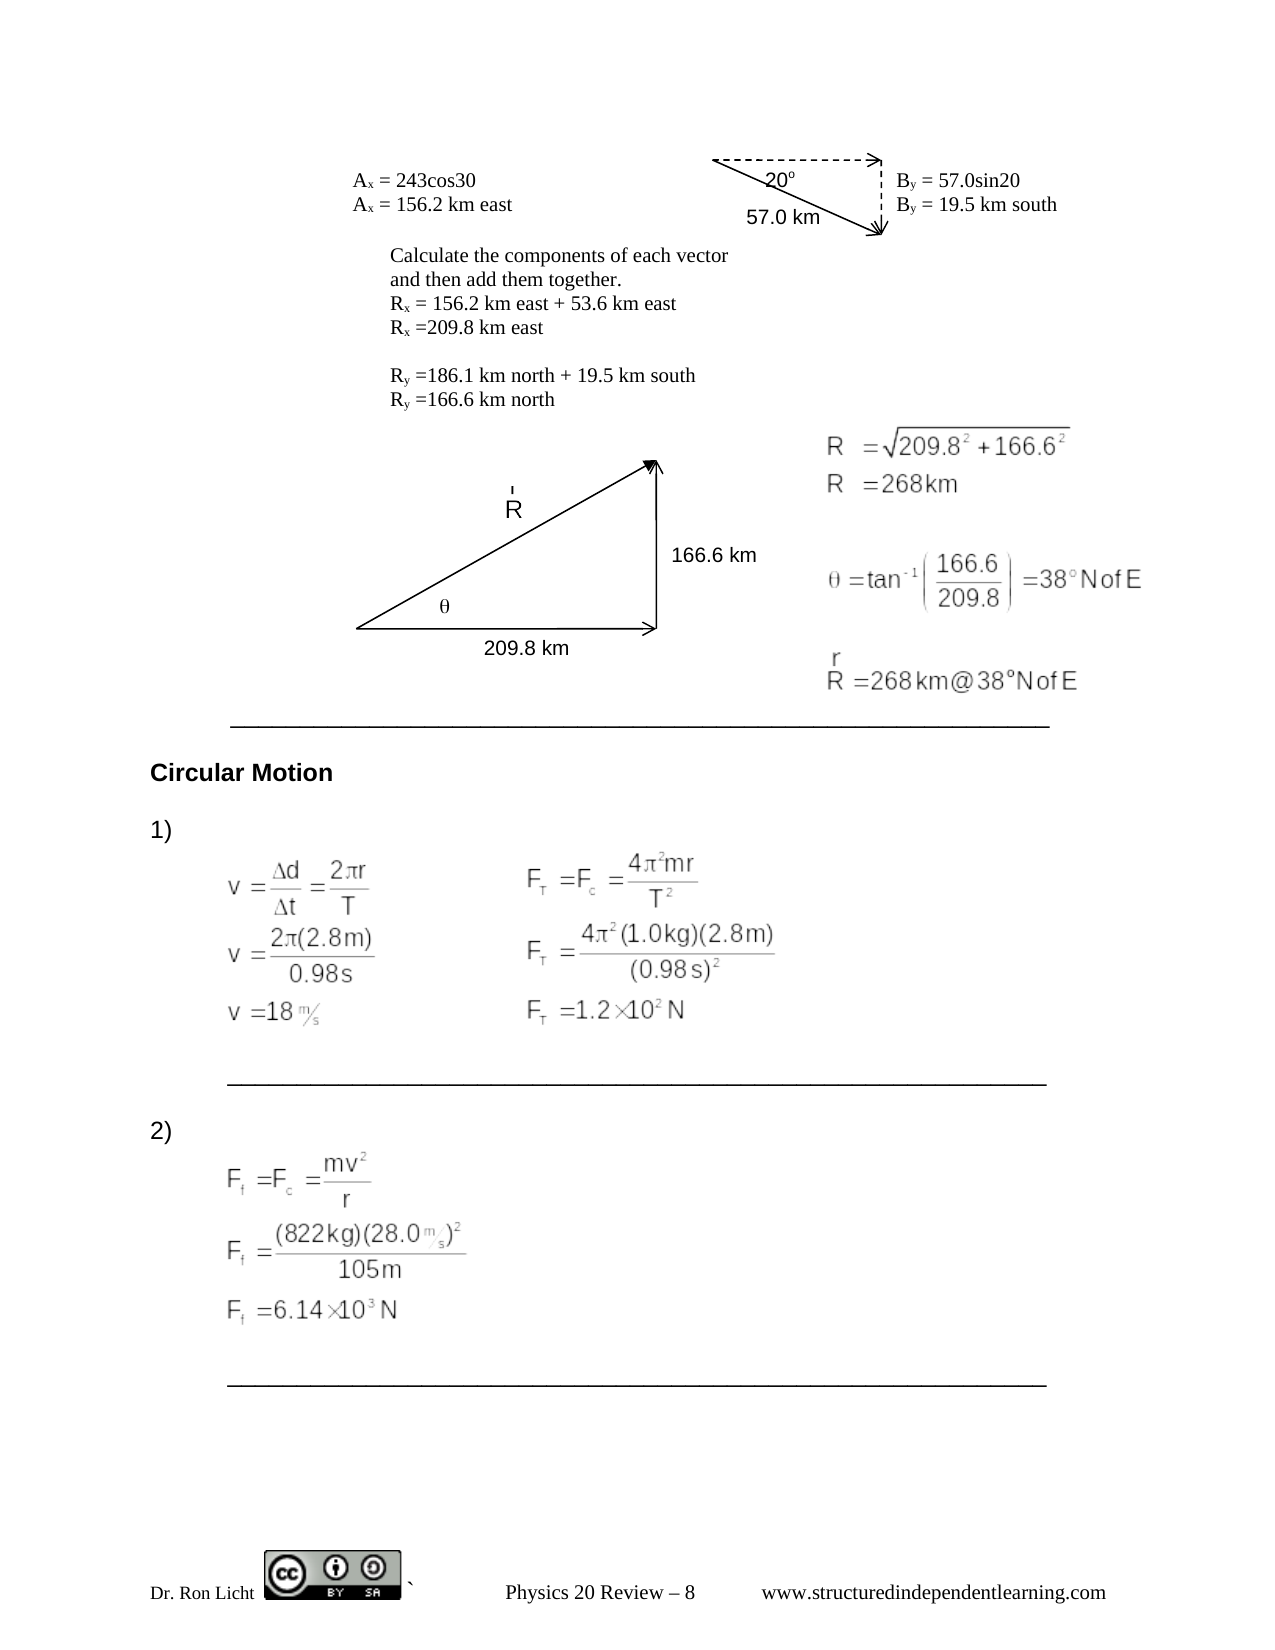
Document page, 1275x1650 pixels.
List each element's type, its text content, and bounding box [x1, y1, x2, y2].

text 1) [150, 815, 1125, 844]
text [150, 1359, 1125, 1387]
picture [264, 1550, 402, 1600]
text ___________________________________________________________ [150, 700, 1125, 729]
text Circular Motion [150, 758, 1125, 787]
text 2) [150, 1116, 1125, 1144]
text ___________________________________________________________ [150, 1058, 1125, 1087]
